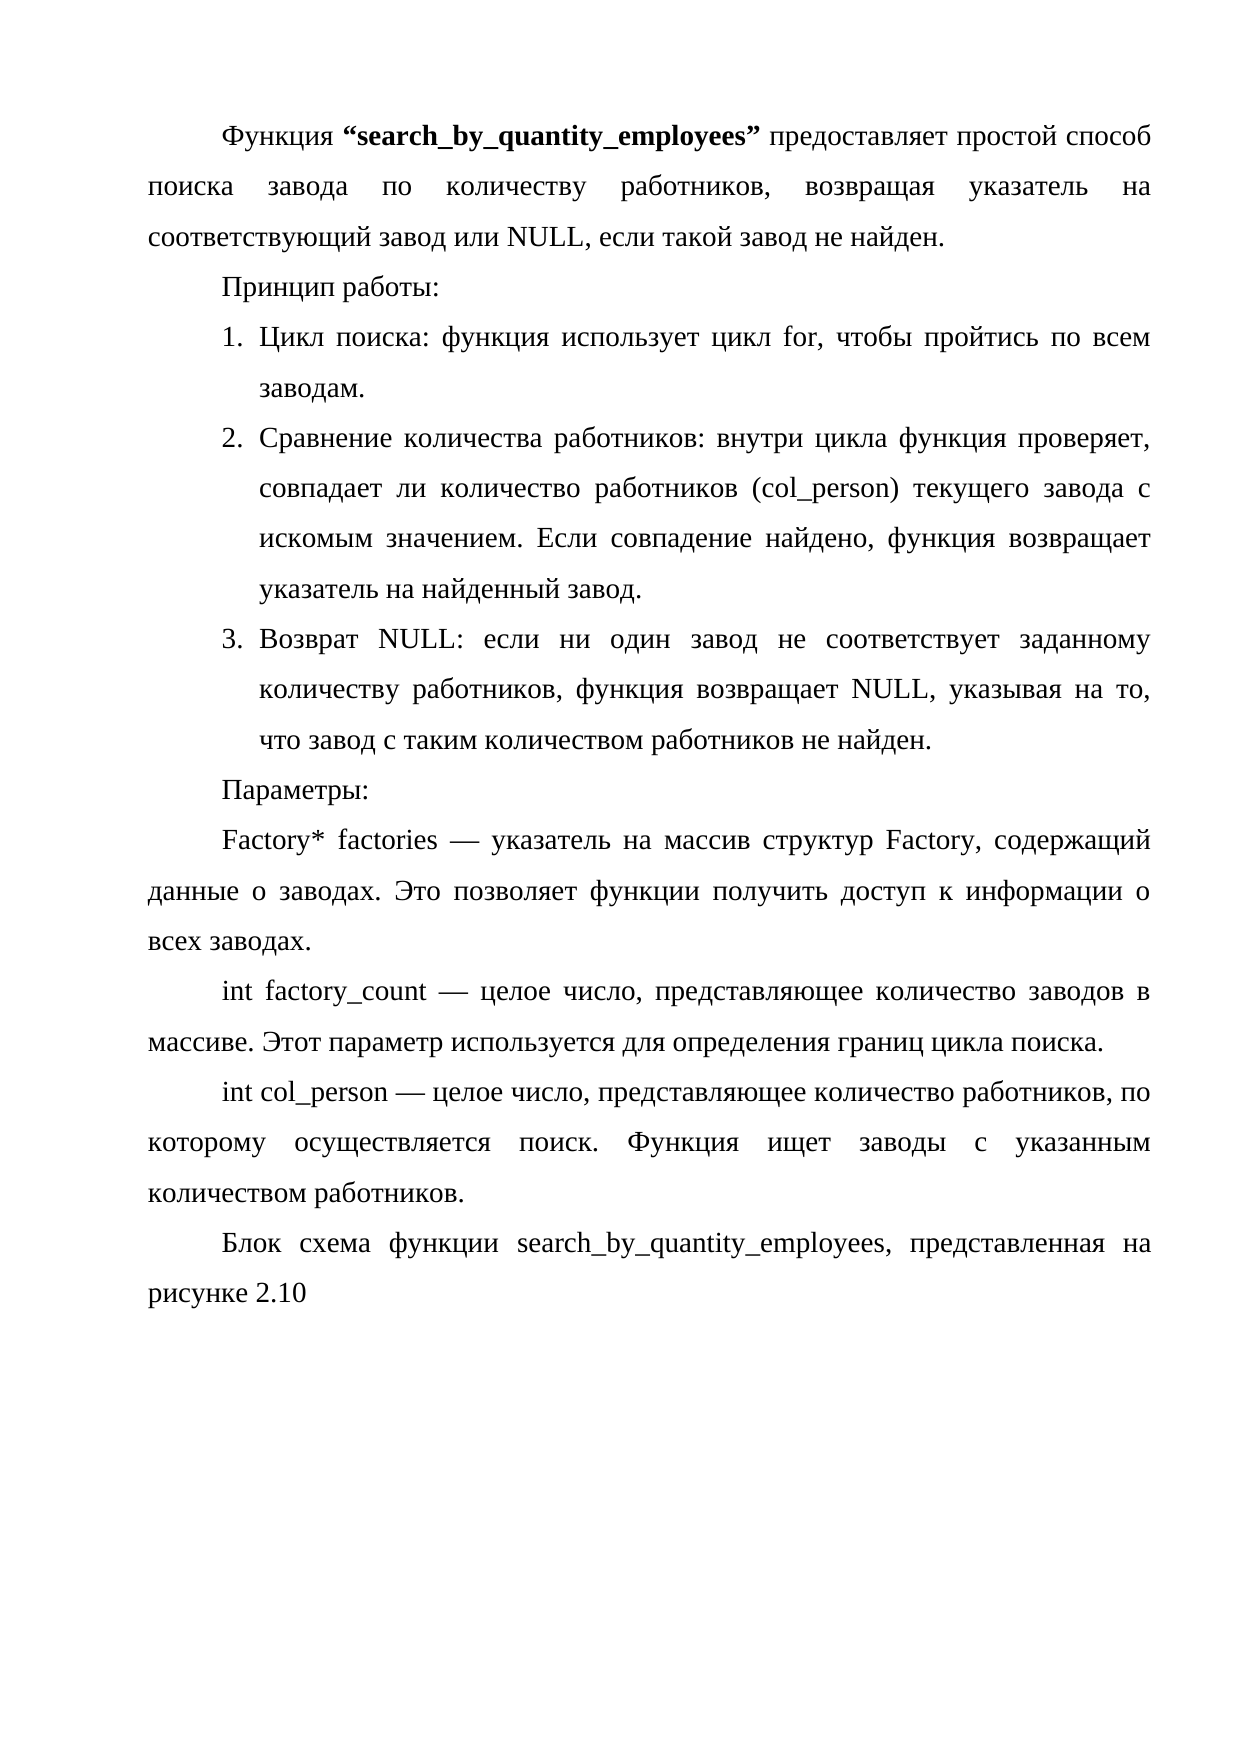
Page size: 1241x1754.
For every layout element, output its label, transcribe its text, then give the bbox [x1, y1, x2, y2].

text int col_person — целое число, представляющее количество работников, по которому осуществляется поиск. Функция ищет заводы с указанным количеством работников. [148, 1074, 1152, 1208]
list Сравнение количества работников: внутри цикла функция проверяет, совпадает ли количество работников (col_person) текущего завода с искомым значением. Если совпадение найдено, функция возвращает указатель на найденный завод. [221, 420, 1152, 604]
text Принцип работы: [148, 269, 1152, 303]
text Factory* factories — указатель на массив структур Factory, содержащий данные о заводах. Это позволяет функции получить доступ к информации о всех заводах. [148, 822, 1152, 957]
list Возврат NULL: если ни один завод не соответствует заданному количеству работников, функция возвращает NULL, указывая на то, что завод с таким количеством работников не найден. [221, 621, 1152, 755]
text Блок схема функции search_by_quantity_employees, представленная на рисунке 2.10 [148, 1225, 1152, 1309]
text Функция “search_by_quantity_employees” предоставляет простой способ поиска завода по количеству работников, возвращая указатель на соответствующий завод или NULL, если такой завод не найден. [148, 118, 1152, 252]
list Цикл поиска: функция использует цикл for, чтобы пройтись по всем заводам. [221, 319, 1152, 403]
text int factory_count — целое число, представляющее количество заводов в массиве. Этот параметр используется для определения границ цикла поиска. [148, 973, 1152, 1057]
text Параметры: [221, 772, 1152, 806]
